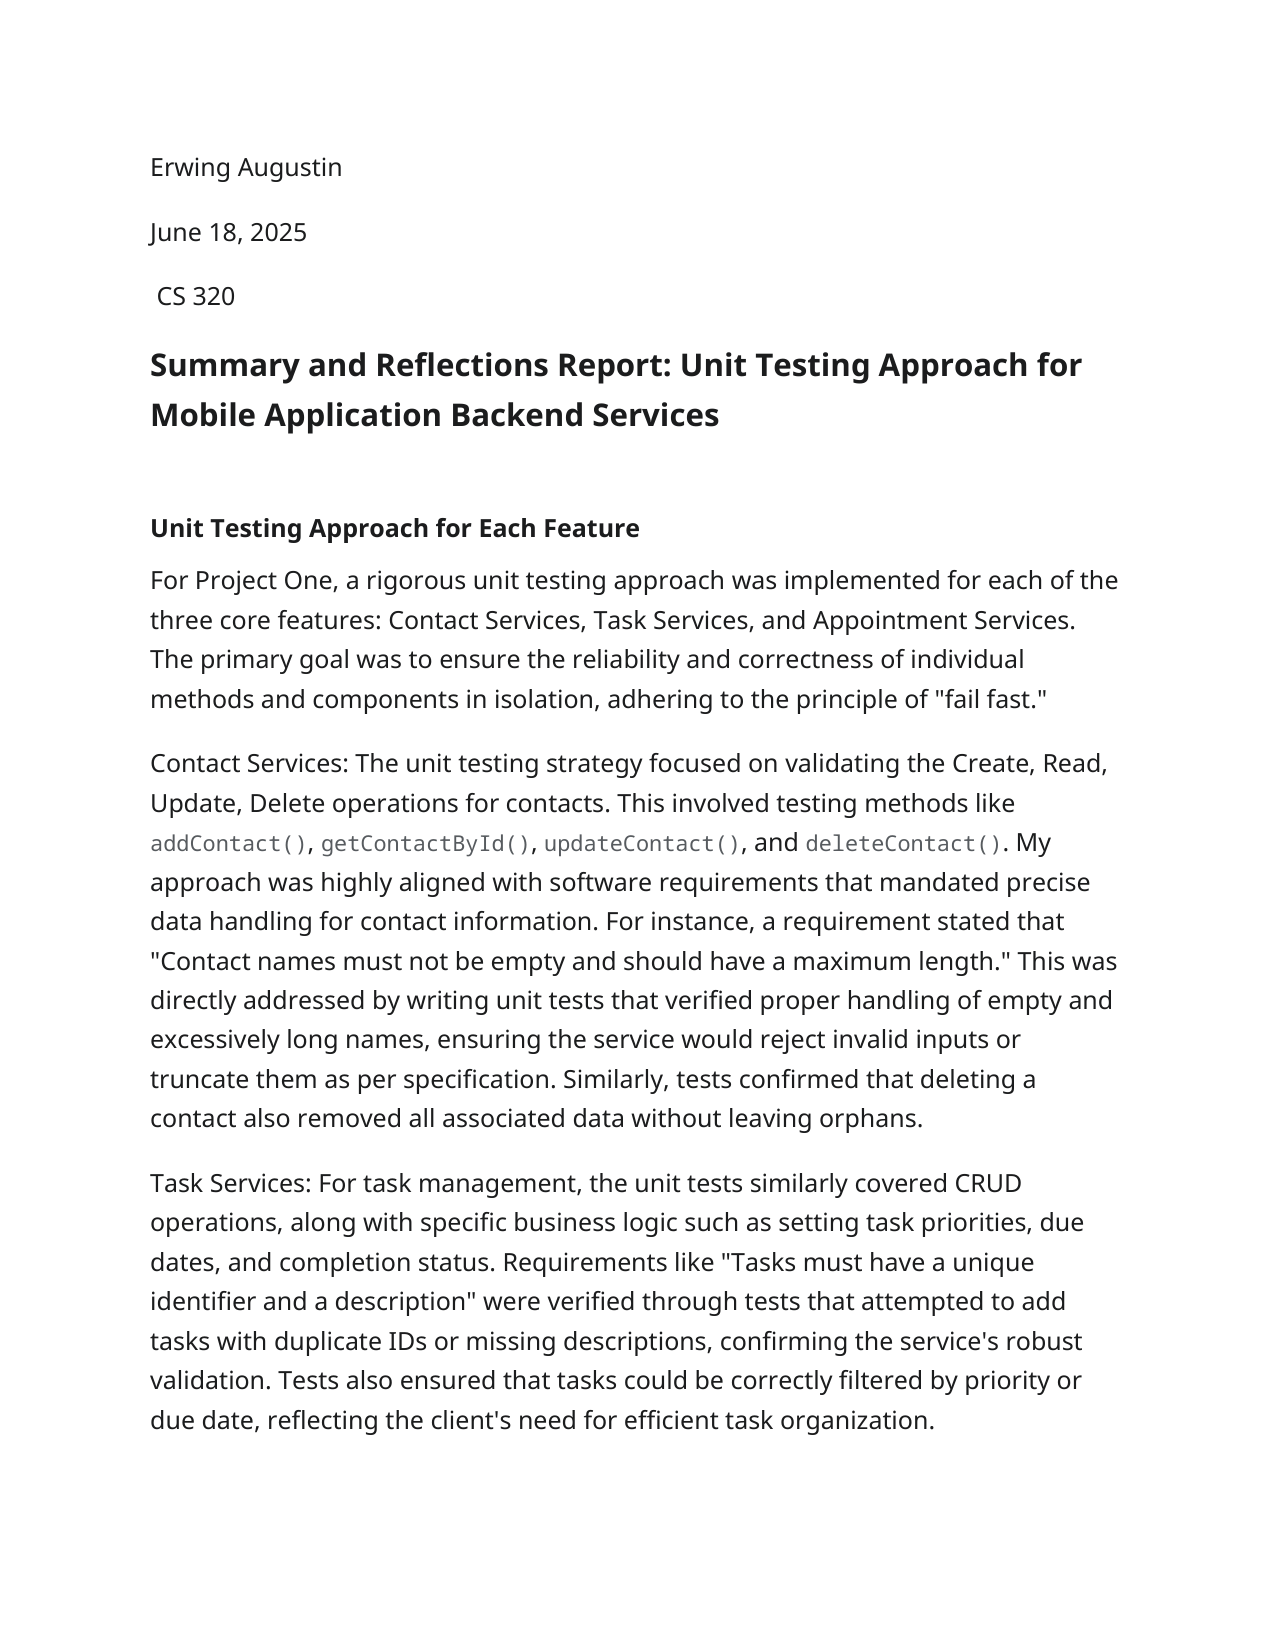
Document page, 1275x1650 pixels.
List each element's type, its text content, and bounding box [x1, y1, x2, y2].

text Task Services: For task management, the unit tests similarly covered CRUD operations, along with specific business logic such as setting task priorities, due dates, and completion status. Requirements like "Tasks must have a unique identifier and a description" were verified through tests that attempted to add tasks with duplicate IDs or missing descriptions, confirming the service's robust validation. Tests also ensured that tasks could be correctly filtered by priority or due date, reflecting the client's need for efficient task organization. [150, 1166, 1125, 1436]
subtitle Summary and Reflections Report: Unit Testing Approach for Mobile Application Backend Services [150, 343, 1125, 435]
text Contact Services: The unit testing strategy focused on validating the Create, Read, Update, Delete operations for contacts. This involved testing methods like addContact(), getContactById(), updateContact(), and deleteContact(). My approach was highly aligned with software requirements that mandated precise data handling for contact information. For instance, a requirement stated that "Contact names must not be empty and should have a maximum length." This was directly addressed by writing unit tests that verified proper handling of empty and excessively long names, ensuring the service would reject invalid inputs or truncate them as per specification. Similarly, tests confirmed that deleting a contact also removed all associated data without leaving orphans. [150, 746, 1125, 1135]
text For Project One, a rigorous unit testing approach was implemented for each of the three core features: Contact Services, Task Services, and Appointment Services. The primary goal was to ensure the reliability and correctness of individual methods and components in isolation, adhering to the principle of "fail fast." [150, 563, 1125, 715]
text June 18, 2025 [150, 214, 1125, 248]
text Erwing Augustin [150, 150, 1125, 184]
text CS 320 [150, 279, 1125, 313]
subtitle Unit Testing Approach for Each Feature [150, 511, 1125, 545]
